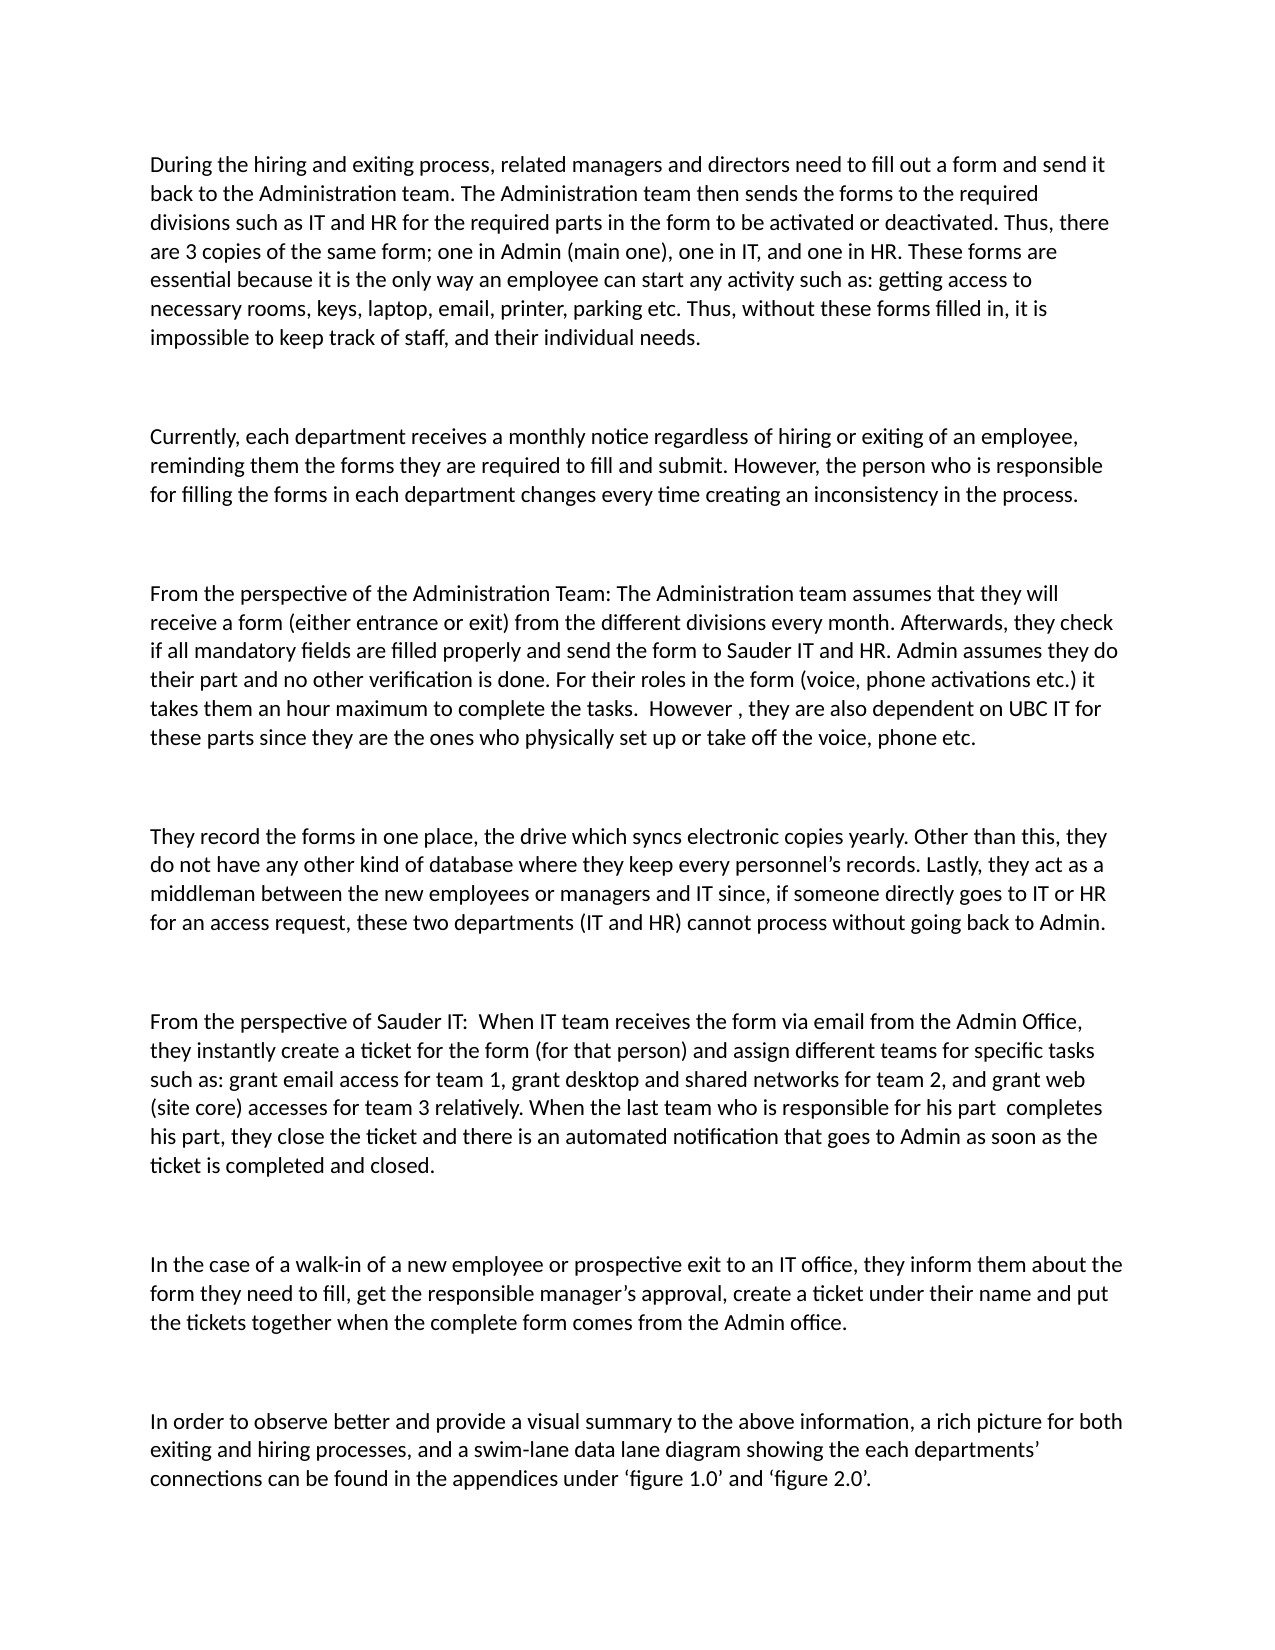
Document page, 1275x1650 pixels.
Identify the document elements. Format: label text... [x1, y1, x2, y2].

text They record the forms in one place, the drive which syncs electronic copies yearly. Other than this, they do not have any other kind of database where they keep every personnel’s records. Lastly, they act as a middleman between the new employees or managers and IT since, if someone directly goes to IT or HR for an access request, these two departments (IT and HR) cannot process without going back to Admin. [150, 821, 1125, 936]
text In order to observe better and provide a visual summary to the above information, a rich picture for both exiting and hiring processes, and a swim-lane data lane diagram showing the each departments’ connections can be found in the appendices under ‘figure 1.0’ and ‘figure 2.0’. [150, 1406, 1125, 1492]
text During the hiring and exiting process, related managers and directors need to fill out a form and send it back to the Administration team. The Administration team then sends the forms to the required divisions such as IT and HR for the required parts in the form to be activated or deactivated. Thus, there are 3 copies of the same form; one in Admin (main one), one in IT, and one in HR. These forms are essential because it is the only way an employee can start any activity such as: getting access to necessary rooms, keys, laptop, email, printer, parking etc. Thus, without these forms filled in, it is impossible to keep track of staff, and their individual needs. [150, 150, 1125, 351]
text From the perspective of Sauder IT: When IT team receives the form via email from the Admin Office, they instantly create a ticket for the form (for that person) and assign different teams for specific tasks such as: grant email access for team 1, grant desktop and shared networks for team 2, and grant web (site core) accesses for team 3 relatively. When the last team who is responsible for his part completes his part, they close the ticket and there is an automated notification that goes to Admin as soon as the ticket is completed and closed. [150, 1007, 1125, 1179]
text In the case of a walk-in of a new employee or prospective exit to an IT office, they inform them about the form they need to fill, get the responsible manager’s approval, create a ticket under their name and put the tickets together when the complete form comes from the Admin office. [150, 1249, 1125, 1336]
text From the perspective of the Administration Team: The Administration team assumes that they will receive a form (either entrance or exit) from the different divisions every month. Afterwards, they check if all mandatory fields are filled properly and send the form to Sauder IT and HR. Admin assumes they do their part and no other verification is done. For their roles in the form (voice, phone activations etc.) it takes them an hour maximum to complete the tasks. However , they are also dependent on UBC IT for these parts since they are the ones who physically set up or take off the voice, phone etc. [150, 578, 1125, 751]
text Currently, each department receives a monthly notice regardless of hiring or exiting of an employee, reminding them the forms they are required to fill and submit. However, the person who is responsible for filling the forms in each department changes every time creating an inconsistency in the process. [150, 422, 1125, 508]
